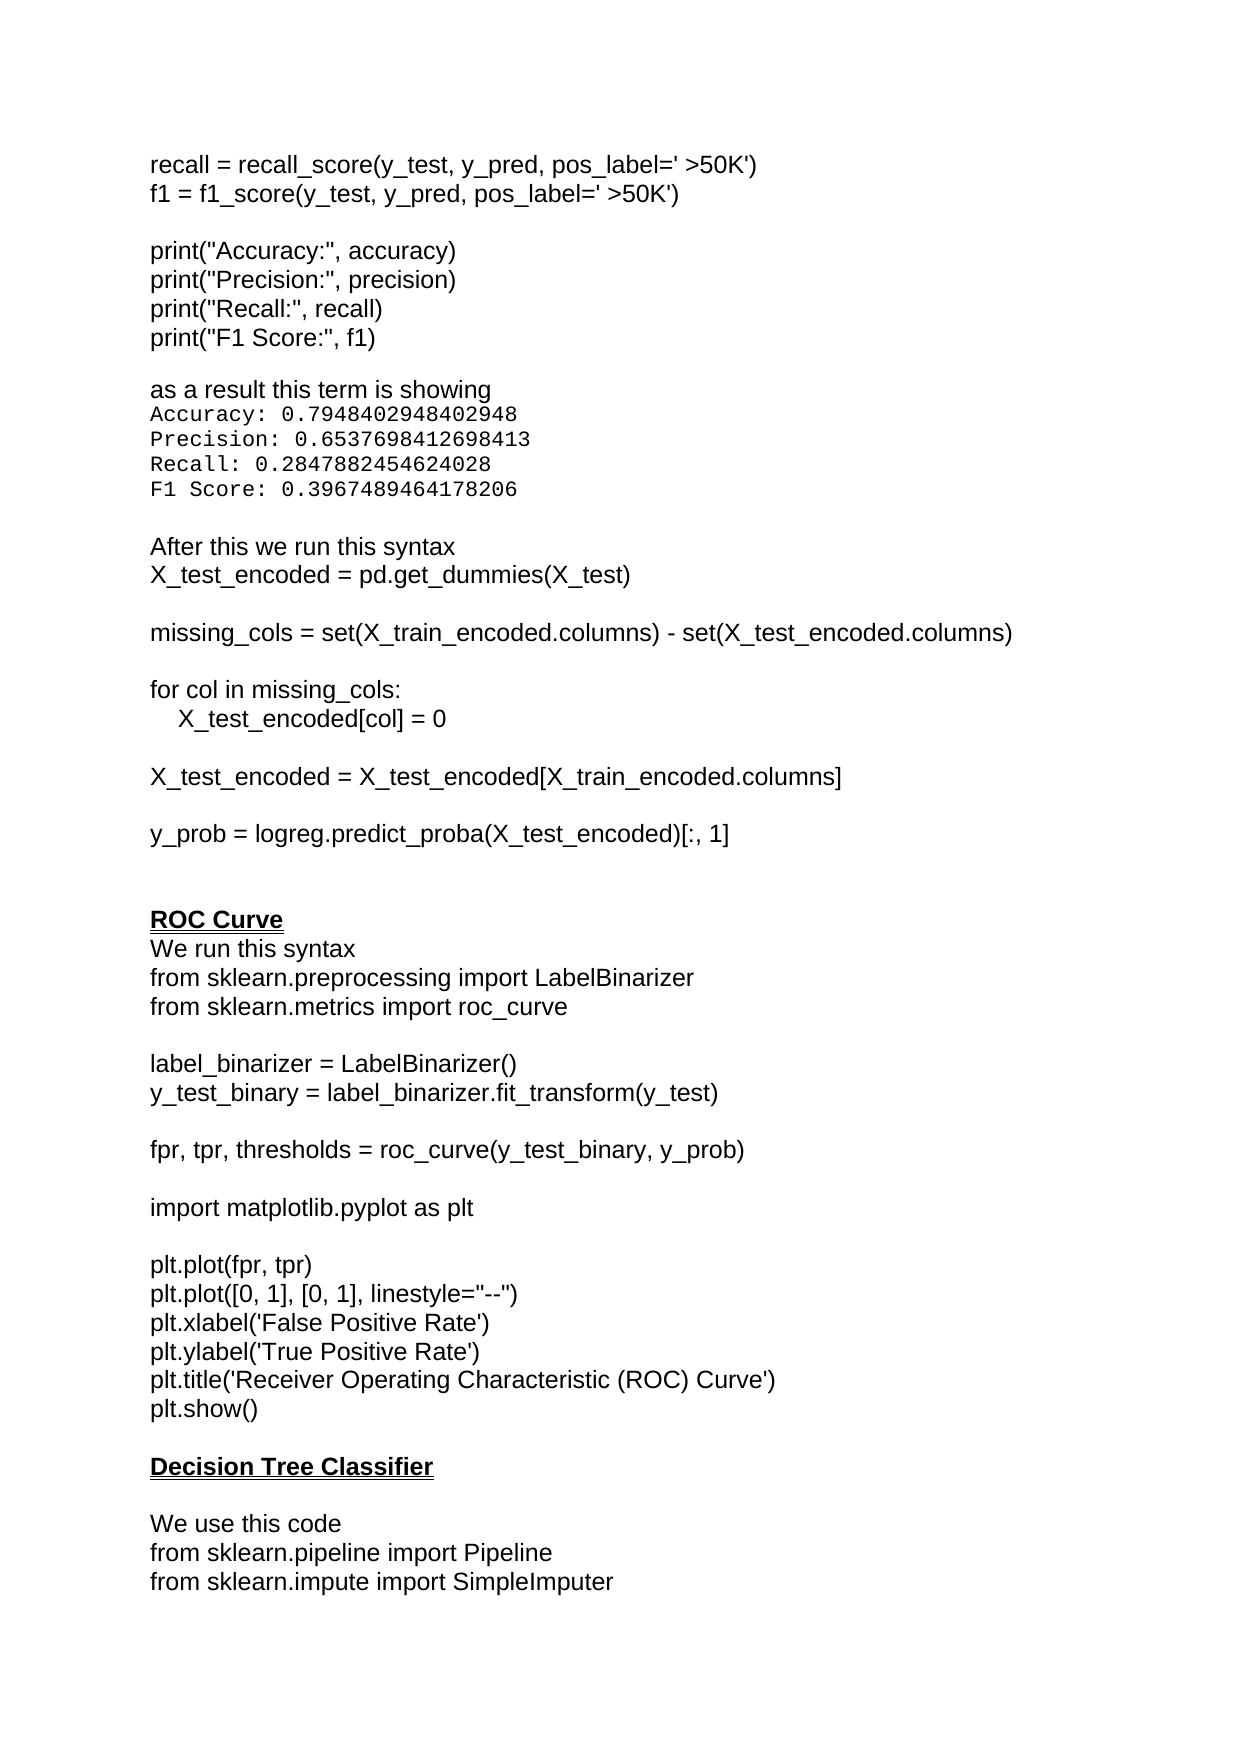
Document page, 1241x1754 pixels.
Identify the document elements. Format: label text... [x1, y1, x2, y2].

text fpr, tpr, thresholds = roc_curve(y_test_binary, y_prob) [150, 1135, 1090, 1164]
text for col in missing_cols: [150, 675, 1090, 704]
text X_test_encoded[col] = 0 [150, 704, 1090, 733]
text plt.title('Receiver Operating Characteristic (ROC) Curve') [150, 1365, 1090, 1394]
text X_test_encoded = X_test_encoded[X_train_encoded.columns] [150, 762, 1090, 790]
text print("F1 Score:", f1) [150, 322, 1090, 351]
text recall = recall_score(y_test, y_pred, pos_label=' >50K') [150, 150, 1090, 179]
text X_test_encoded = pd.get_dummies(X_test) [150, 560, 1090, 589]
text plt.plot(fpr, tpr) [150, 1250, 1090, 1279]
text F1 Score: 0.3967489464178206 [150, 478, 1090, 503]
text as a result this term is showing [150, 375, 1090, 404]
text y_prob = logreg.predict_proba(X_test_encoded)[:, 1] [150, 819, 1090, 848]
text We run this syntax [150, 934, 1090, 963]
text print("Accuracy:", accuracy) [150, 236, 1090, 265]
text y_test_binary = label_binarizer.fit_transform(y_test) [150, 1078, 1090, 1107]
text from sklearn.preprocessing import LabelBinarizer [150, 963, 1090, 992]
text After this we run this syntax [150, 532, 1090, 560]
text label_binarizer = LabelBinarizer() [150, 1049, 1090, 1078]
text plt.ylabel('True Positive Rate') [150, 1337, 1090, 1365]
text plt.plot([0, 1], [0, 1], linestyle="--") [150, 1279, 1090, 1308]
text f1 = f1_score(y_test, y_pred, pos_label=' >50K') [150, 179, 1090, 207]
text from sklearn.pipeline import Pipeline [150, 1538, 1090, 1567]
text import matplotlib.pyplot as plt [150, 1193, 1090, 1222]
text print("Recall:", recall) [150, 294, 1090, 322]
text print("Precision:", precision) [150, 265, 1090, 294]
text plt.show() [150, 1394, 1090, 1423]
text ROC Curve [150, 905, 1090, 934]
text Decision Tree Classifier [150, 1452, 1090, 1480]
text missing_cols = set(X_train_encoded.columns) - set(X_test_encoded.columns) [150, 618, 1090, 647]
text from sklearn.impute import SimpleImputer [150, 1567, 1090, 1595]
text Accuracy: 0.7948402948402948 [150, 404, 1090, 428]
text We use this code [150, 1509, 1090, 1538]
text from sklearn.metrics import roc_curve [150, 992, 1090, 1020]
text plt.xlabel('False Positive Rate') [150, 1308, 1090, 1337]
text Recall: 0.2847882454624028 [150, 453, 1090, 478]
text Precision: 0.6537698412698413 [150, 428, 1090, 453]
